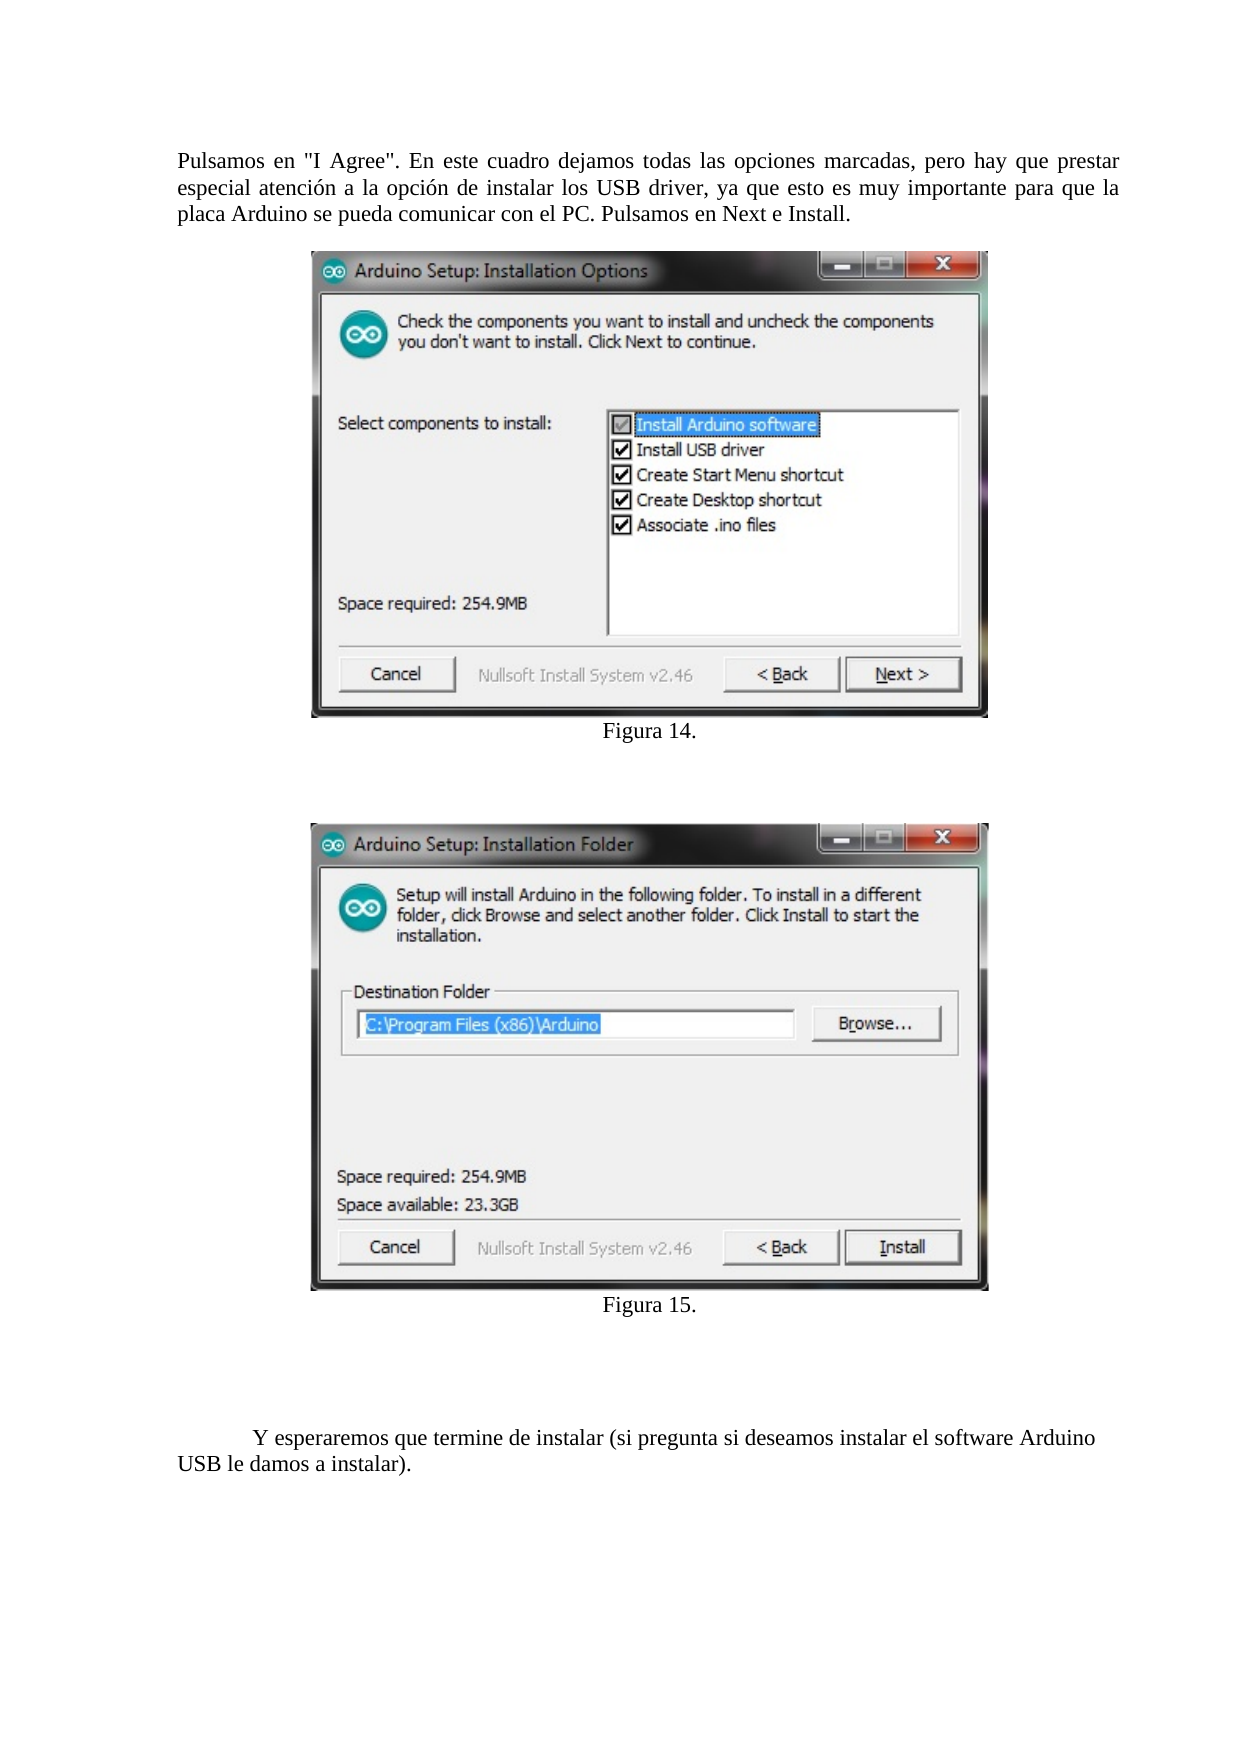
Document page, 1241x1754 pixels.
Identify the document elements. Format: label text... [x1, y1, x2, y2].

text Pulsamos en "I Agree". En este cuadro dejamos todas las opciones marcadas, pero hay que prestar especial atención a la opción de instalar los USB driver, ya que esto es muy importante para que la placa Arduino se pueda comunicar con el PC. Pulsamos en Next e Install. [177, 148, 1122, 227]
text Figura 15. [177, 1291, 1122, 1317]
text Figura 14. [177, 717, 1122, 744]
text Y esperaremos que termine de instalar (si pregunta si deseamos instalar el software Arduino USB le damos a instalar). [177, 1424, 1122, 1477]
picture [311, 251, 988, 718]
picture [310, 823, 989, 1291]
